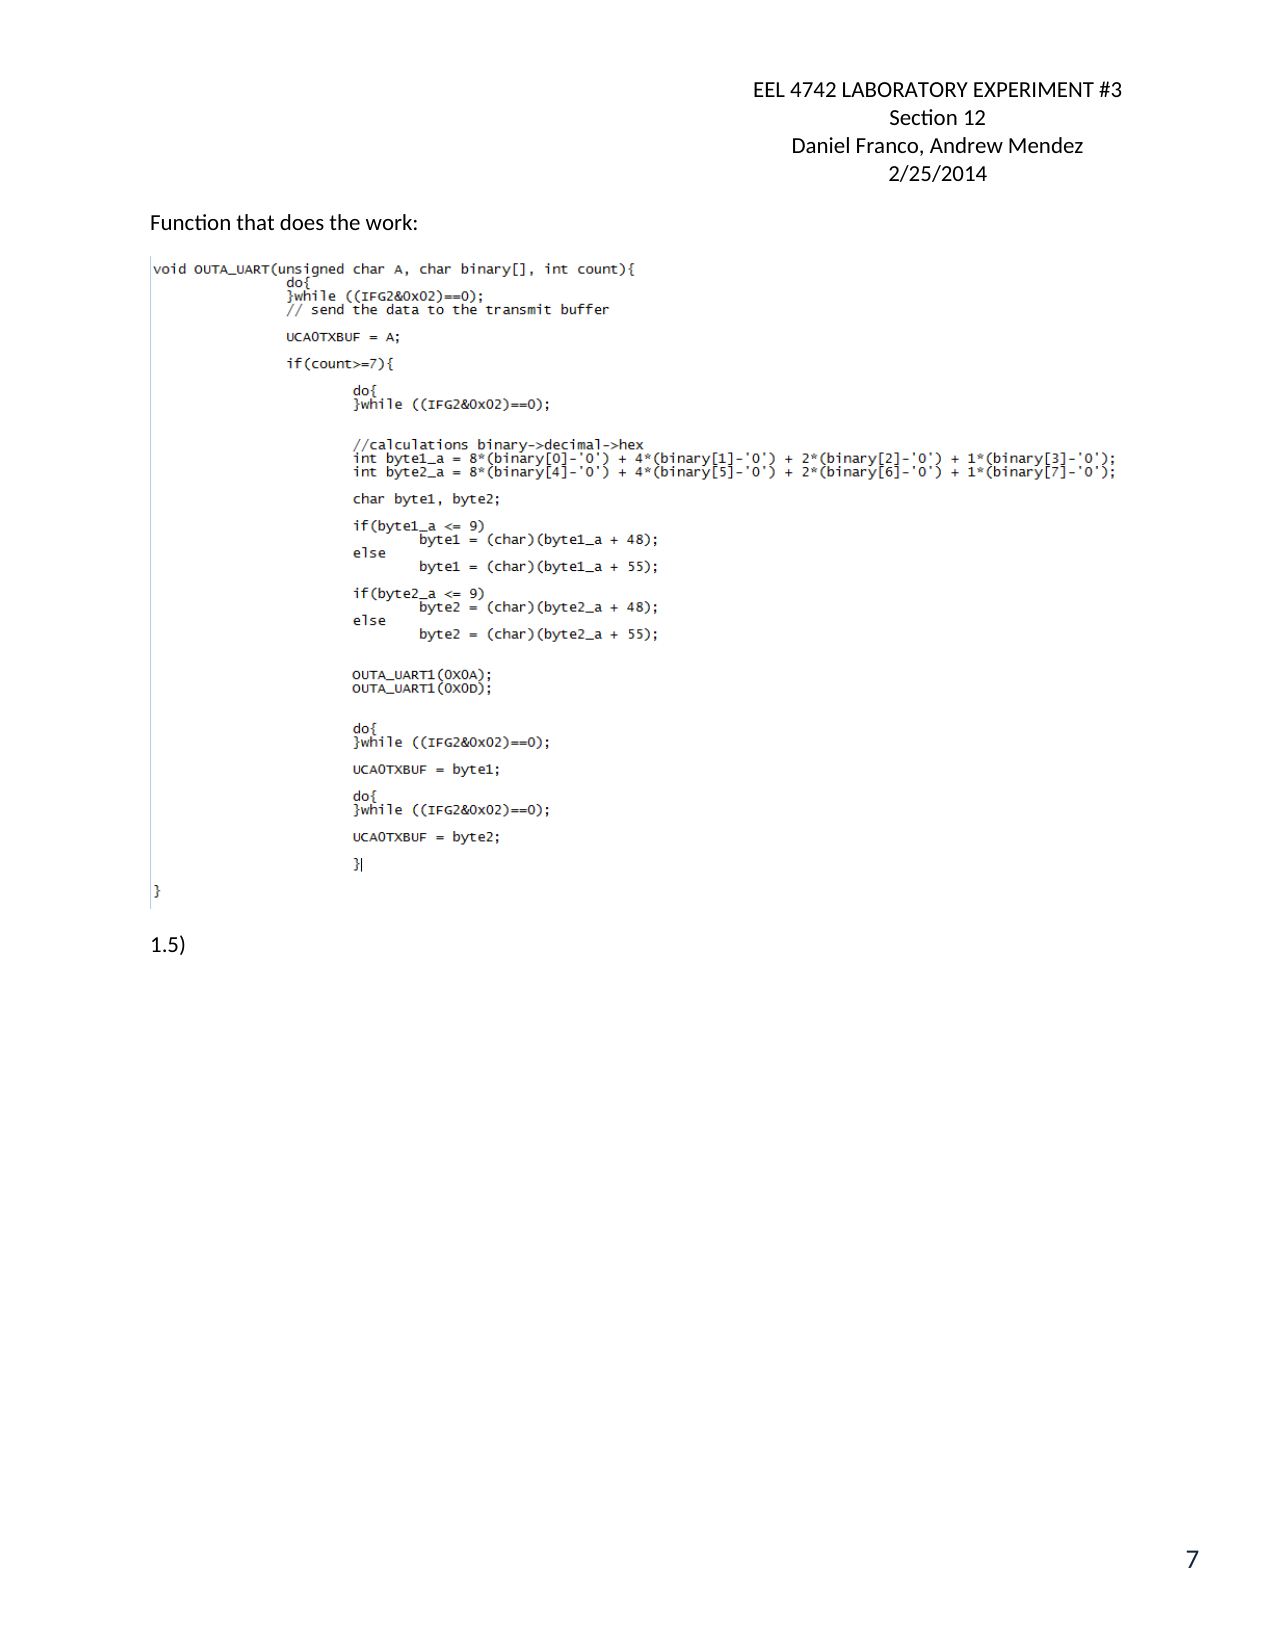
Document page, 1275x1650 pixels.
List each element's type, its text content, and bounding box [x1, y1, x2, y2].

text Function that does the work: [150, 208, 1125, 236]
text 1.5) [150, 930, 1125, 958]
picture [150, 256, 1125, 909]
